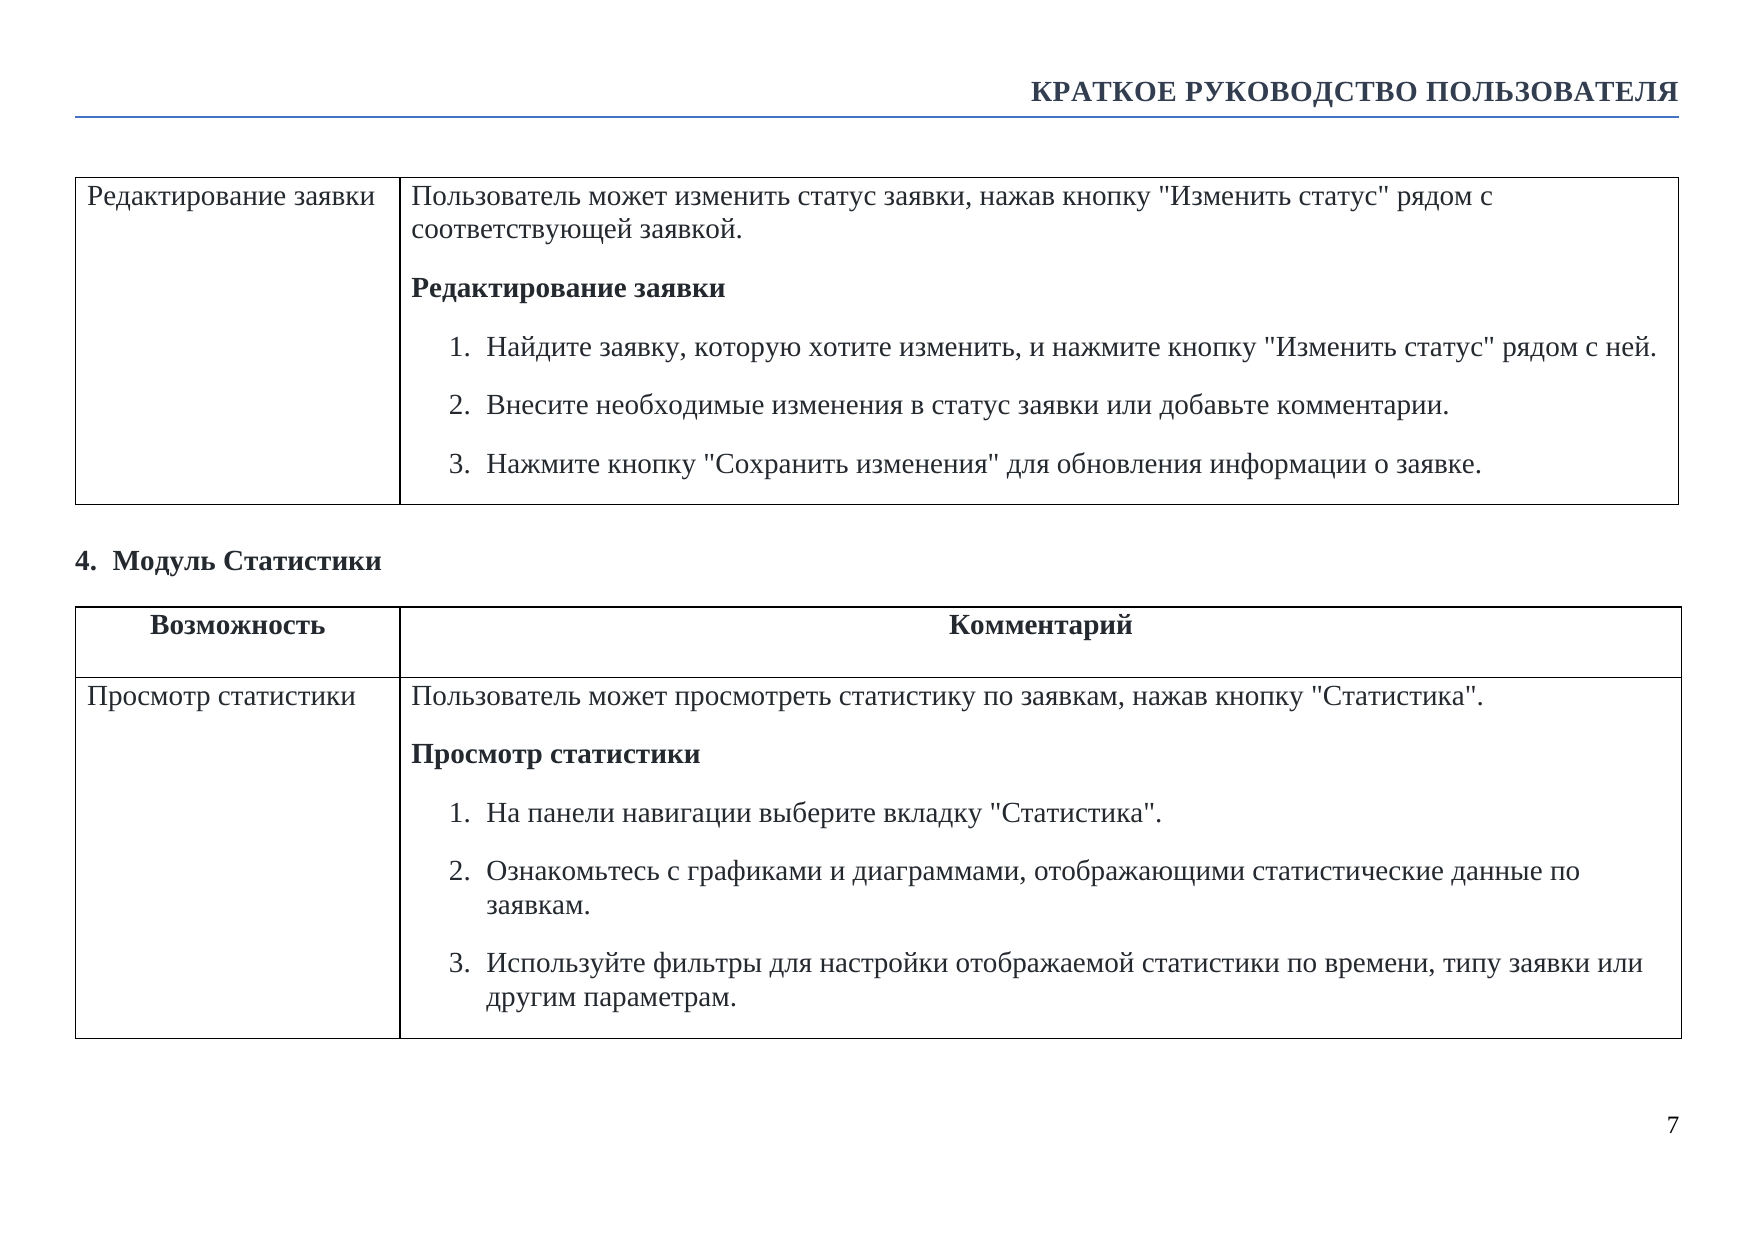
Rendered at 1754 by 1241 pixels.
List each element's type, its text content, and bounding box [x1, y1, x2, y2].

table_header Комментарий [401, 608, 1681, 677]
table_cell Пользователь может просмотреть статистику по заявкам, нажав кнопку "Статистика". Просмотр статистики На панели навигации выберите вкладку "Статистика". Ознакомьтесь с графиками и диаграммами, отображающими статистические данные по заявкам. Используйте фильтры для настройки отображаемой статистики по времени, типу заявки или другим параметрам. [401, 678, 1681, 1038]
table_header Пользователь может изменить статус заявки, нажав кнопку "Изменить статус" рядом с соответствующей заявкой. Редактирование заявки Найдите заявку, которую хотите изменить, и нажмите кнопку "Изменить статус" рядом с ней. Внесите необходимые изменения в статус заявки или добавьте комментарии. Нажмите кнопку "Сохранить изменения" для обновления информации о заявке. [401, 178, 1678, 504]
subtitle Модуль Статистики [75, 543, 1679, 576]
table_header Возможность [76, 608, 399, 677]
table_cell Просмотр статистики [76, 678, 399, 1038]
table_header Редактирование заявки [76, 178, 399, 504]
